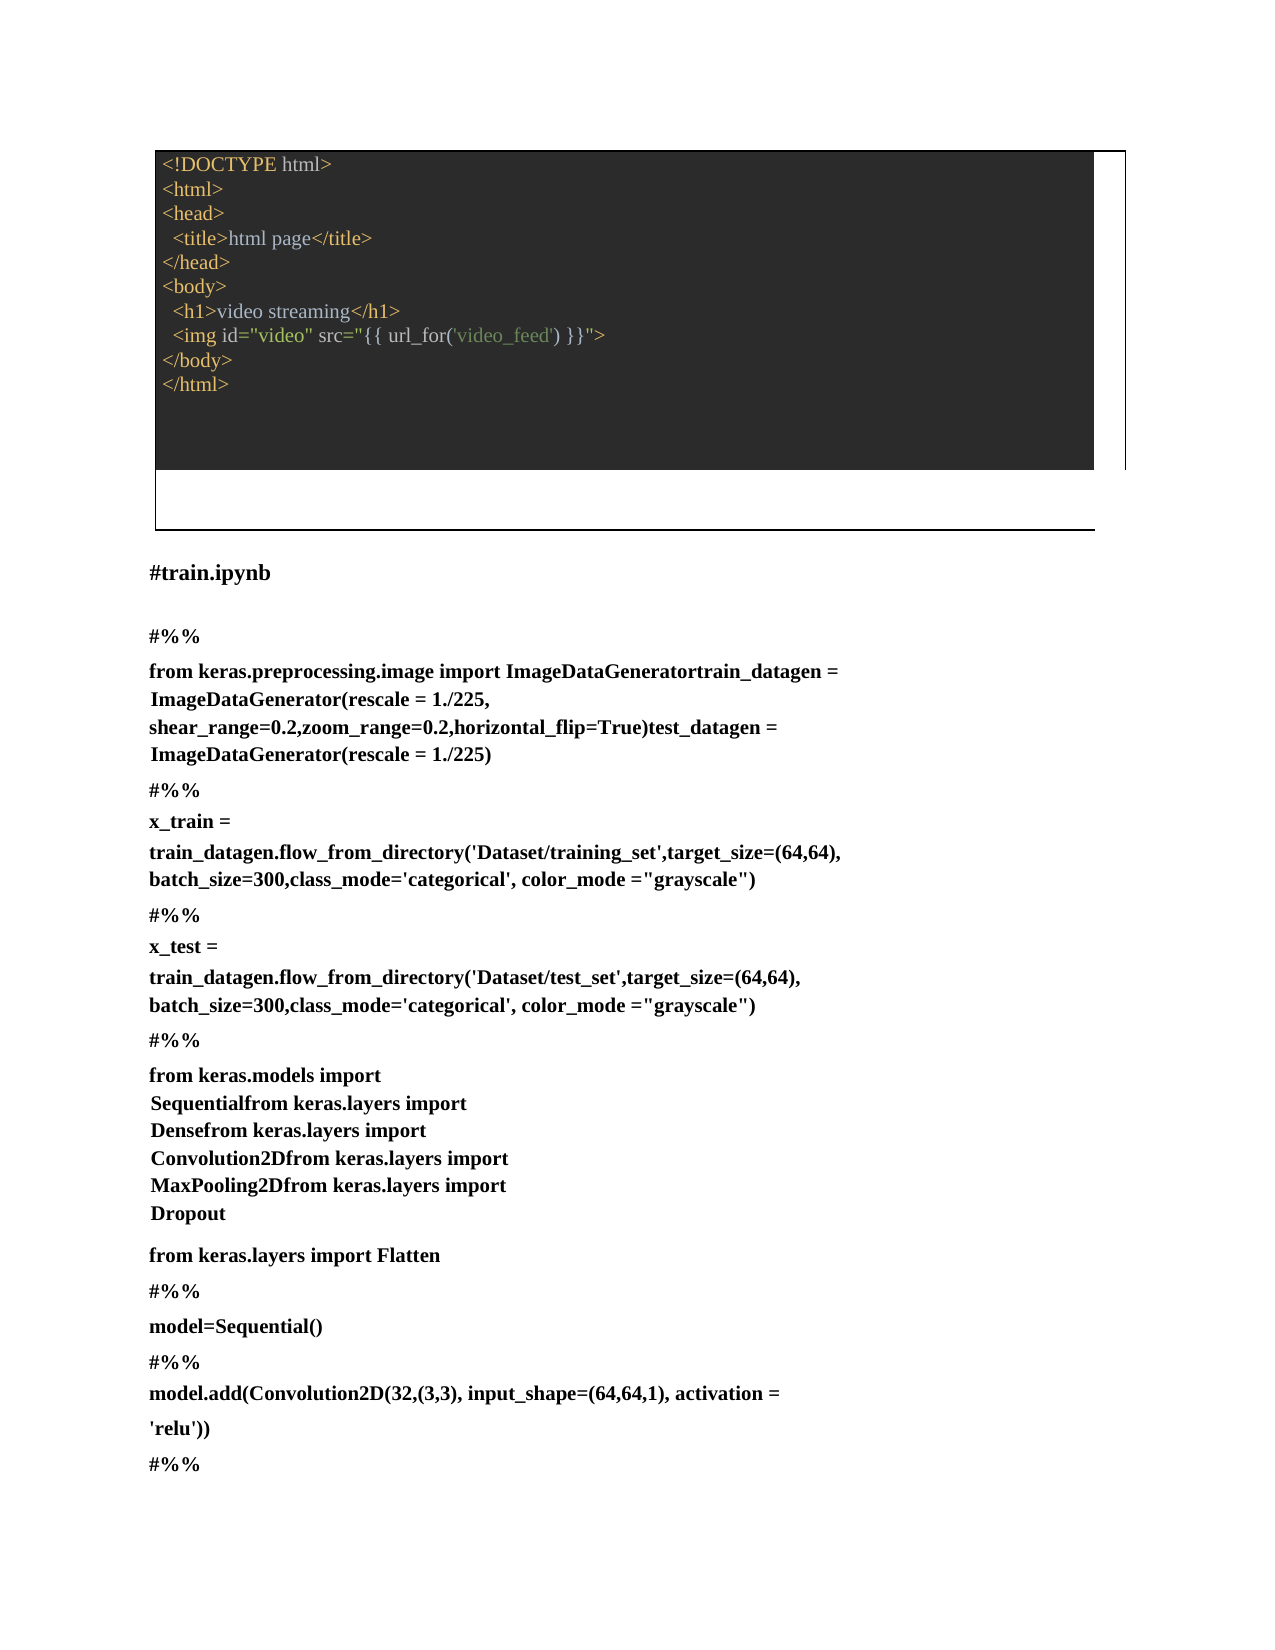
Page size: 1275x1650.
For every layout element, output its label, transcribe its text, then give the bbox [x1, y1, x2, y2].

text x_train = [149, 806, 1015, 833]
text batch_size=300,class_mode='categorical', color_mode ="grayscale") [149, 865, 1015, 892]
text model=Sequential() [149, 1312, 1015, 1339]
text #%% [149, 1347, 1015, 1374]
text model.add(Convolution2D(32,(3,3), input_shape=(64,64,1), activation = [149, 1378, 1015, 1406]
text train_datagen.flow_from_directory('Dataset/test_set',target_size=(64,64), [149, 963, 1015, 990]
text #%% [149, 622, 1015, 649]
text from keras.preprocessing.image import ImageDataGeneratortrain_datagen = ImageDataGenerator(rescale = 1./225, [149, 657, 1015, 712]
text shear_range=0.2,zoom_range=0.2,horizontal_flip=True)test_datagen = ImageDataGenerator(rescale = 1./225) [149, 712, 1015, 767]
text #%% [149, 1449, 1015, 1476]
text batch_size=300,class_mode='categorical', color_mode ="grayscale") [149, 990, 1015, 1018]
text 'relu')) [149, 1413, 1015, 1441]
table_header <!DOCTYPE html> <html> <head> <title>html page</title> </head> <body> <h1>video streaming</h1> <img id="video" src="{{ url_for('video_feed') }}"> </body> </html> [156, 152, 1094, 470]
table_header [1095, 152, 1126, 529]
table_cell [156, 470, 1094, 529]
text #%% [149, 775, 1015, 802]
text #%% [149, 1026, 1015, 1053]
text from keras.layers import Flatten [149, 1241, 1015, 1268]
text #%% [149, 1276, 1015, 1304]
text train_datagen.flow_from_directory('Dataset/training_set',target_size=(64,64), [149, 837, 1015, 865]
text x_test = [149, 931, 1015, 959]
text #%% [149, 900, 1015, 928]
text #train.ipynb [149, 558, 1125, 586]
text from keras.models import Sequentialfrom keras.layers import Densefrom keras.layers import Convolution2Dfrom keras.layers import MaxPooling2Dfrom keras.layers import Dropout [149, 1061, 509, 1226]
